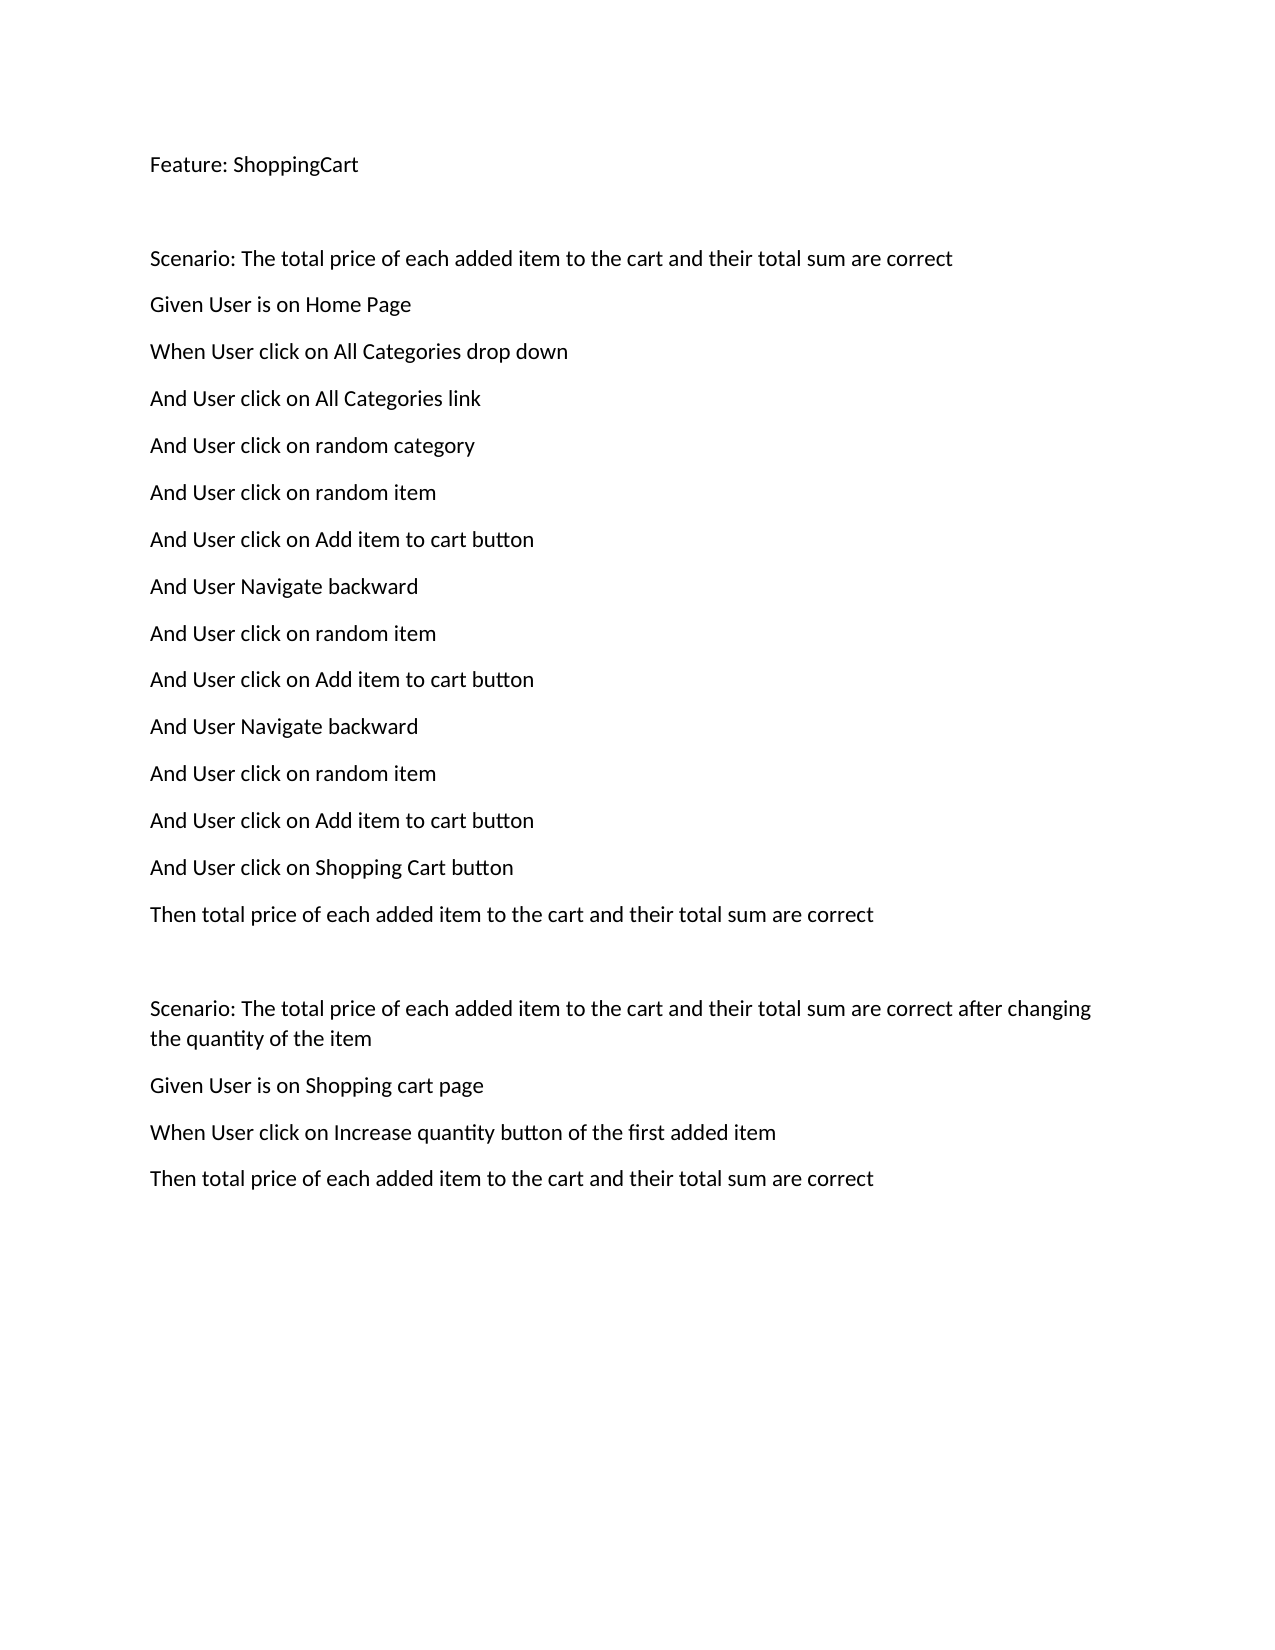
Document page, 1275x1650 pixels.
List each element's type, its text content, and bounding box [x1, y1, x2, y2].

text And User click on random category [150, 431, 1125, 459]
text Scenario: The total price of each added item to the cart and their total sum are correct after changing the quantity of the item [150, 994, 1125, 1052]
text Scenario: The total price of each added item to the cart and their total sum are correct [150, 244, 1125, 272]
text And User click on random item [150, 478, 1125, 506]
text When User click on All Categories drop down [150, 337, 1125, 366]
text And User click on random item [150, 619, 1125, 647]
text And User click on random item [150, 759, 1125, 787]
text And User click on Add item to cart button [150, 525, 1125, 553]
text Then total price of each added item to the cart and their total sum are correct [150, 900, 1125, 928]
text Feature: ShoppingCart [150, 150, 1125, 178]
text And User Navigate backward [150, 712, 1125, 741]
text And User click on Shopping Cart button [150, 853, 1125, 881]
text And User click on All Categories link [150, 384, 1125, 412]
text Given User is on Shopping cart page [150, 1071, 1125, 1099]
text And User Navigate backward [150, 572, 1125, 600]
text Given User is on Home Page [150, 291, 1125, 319]
text Then total price of each added item to the cart and their total sum are correct [150, 1164, 1125, 1193]
text And User click on Add item to cart button [150, 806, 1125, 834]
text And User click on Add item to cart button [150, 666, 1125, 694]
text When User click on Increase quantity button of the first added item [150, 1118, 1125, 1146]
